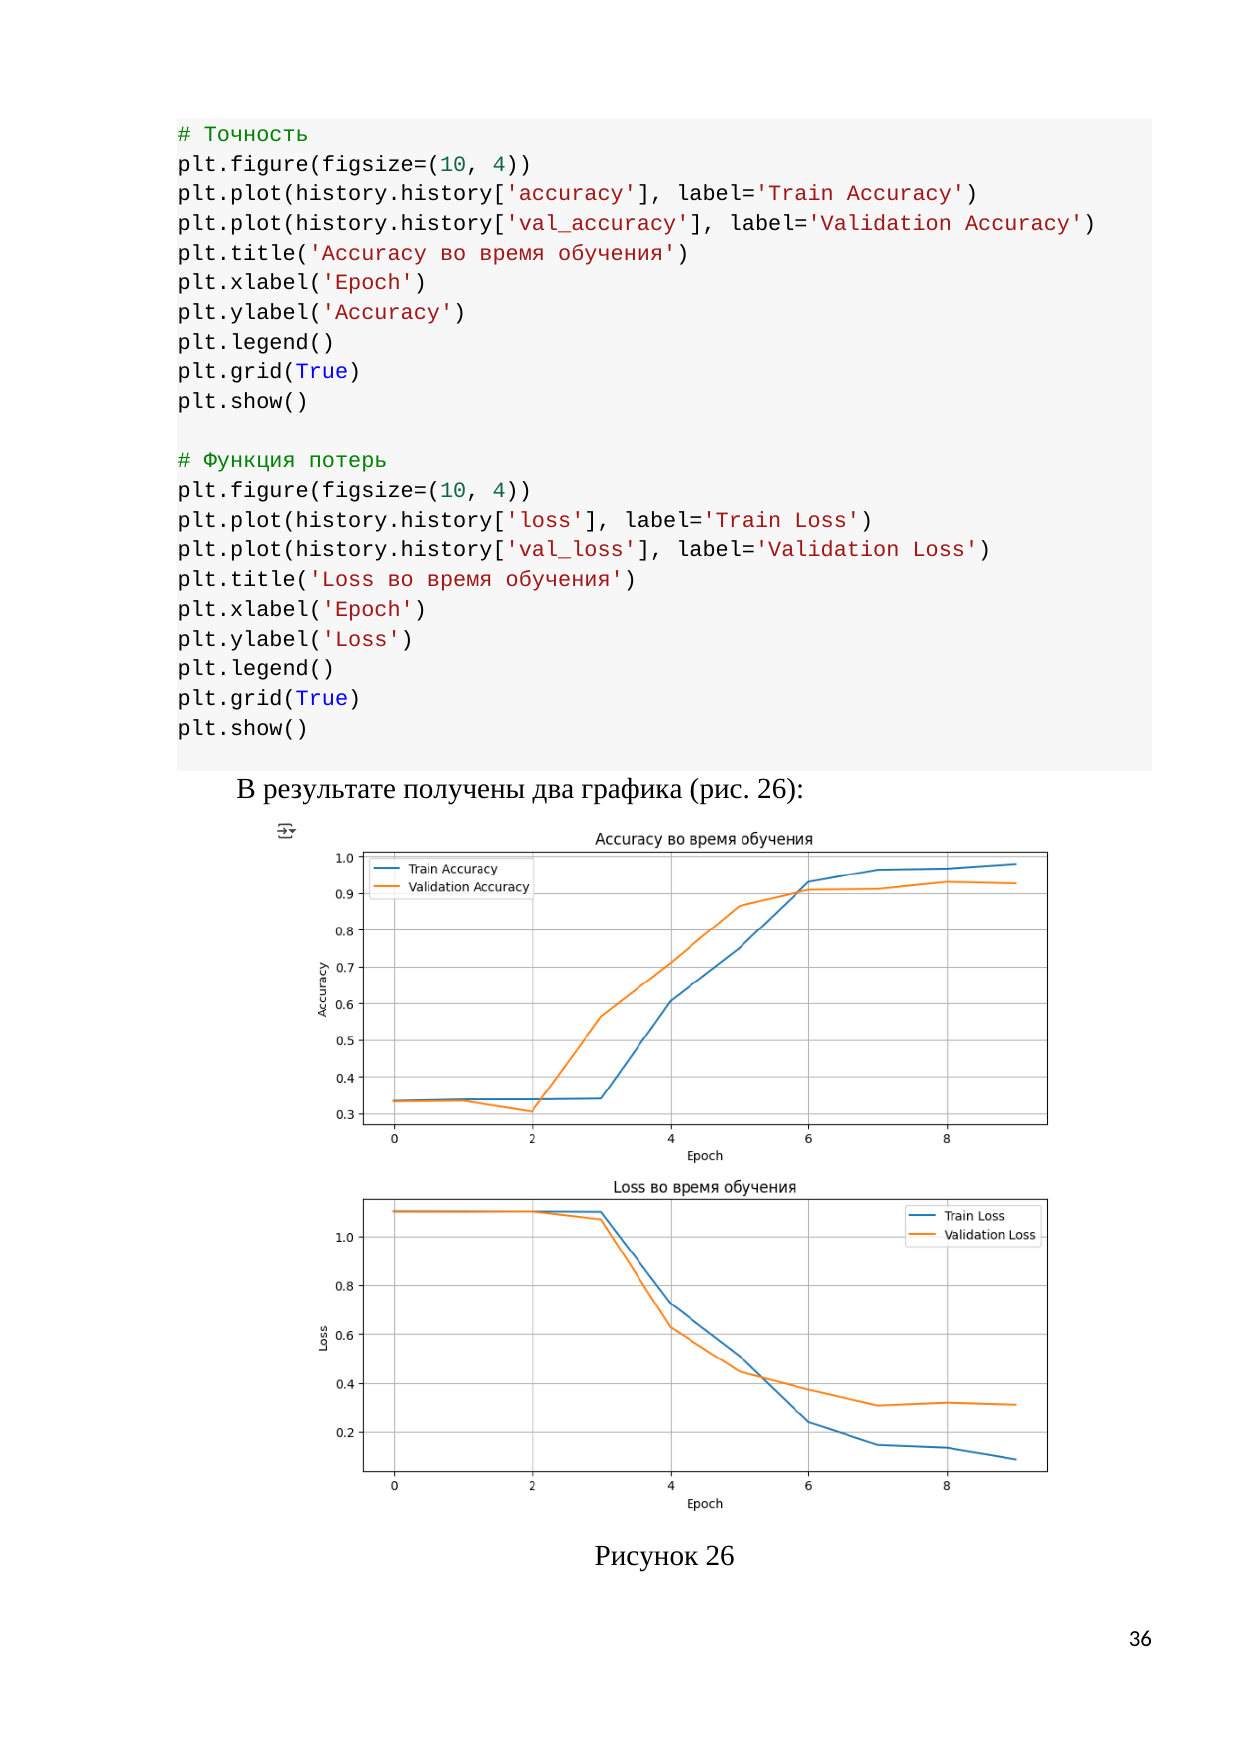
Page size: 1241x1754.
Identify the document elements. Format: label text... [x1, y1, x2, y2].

text plt.legend() [177, 326, 1152, 356]
text plt.plot(history.history['accuracy'], label='Train Accuracy') [177, 177, 1152, 207]
text plt.ylabel('Accuracy') [177, 296, 1152, 326]
text Рисунок 26 [177, 1538, 1152, 1572]
text plt.plot(history.history['loss'], label='Train Loss') [177, 504, 1152, 534]
text В результате получены два графика (рис. 26): [177, 771, 1152, 805]
text plt.grid(True) [177, 356, 1152, 385]
text plt.legend() [177, 652, 1152, 682]
text plt.figure(figsize=(10, 4)) [177, 474, 1152, 504]
text plt.show() [177, 385, 1152, 415]
text plt.plot(history.history['val_accuracy'], label='Validation Accuracy') [177, 207, 1152, 237]
text plt.show() [177, 712, 1152, 742]
text plt.ylabel('Loss') [177, 623, 1152, 652]
text # Функция потерь [177, 445, 1152, 474]
picture [272, 821, 1057, 1520]
text plt.xlabel('Epoch') [177, 267, 1152, 296]
text plt.plot(history.history['val_loss'], label='Validation Loss') [177, 534, 1152, 563]
text plt.xlabel('Epoch') [177, 593, 1152, 623]
text plt.grid(True) [177, 682, 1152, 712]
text plt.figure(figsize=(10, 4)) [177, 148, 1152, 177]
text plt.title('Accuracy во время обучения') [177, 237, 1152, 267]
text plt.title('Loss во время обучения') [177, 563, 1152, 593]
text # Точность [177, 118, 1152, 148]
